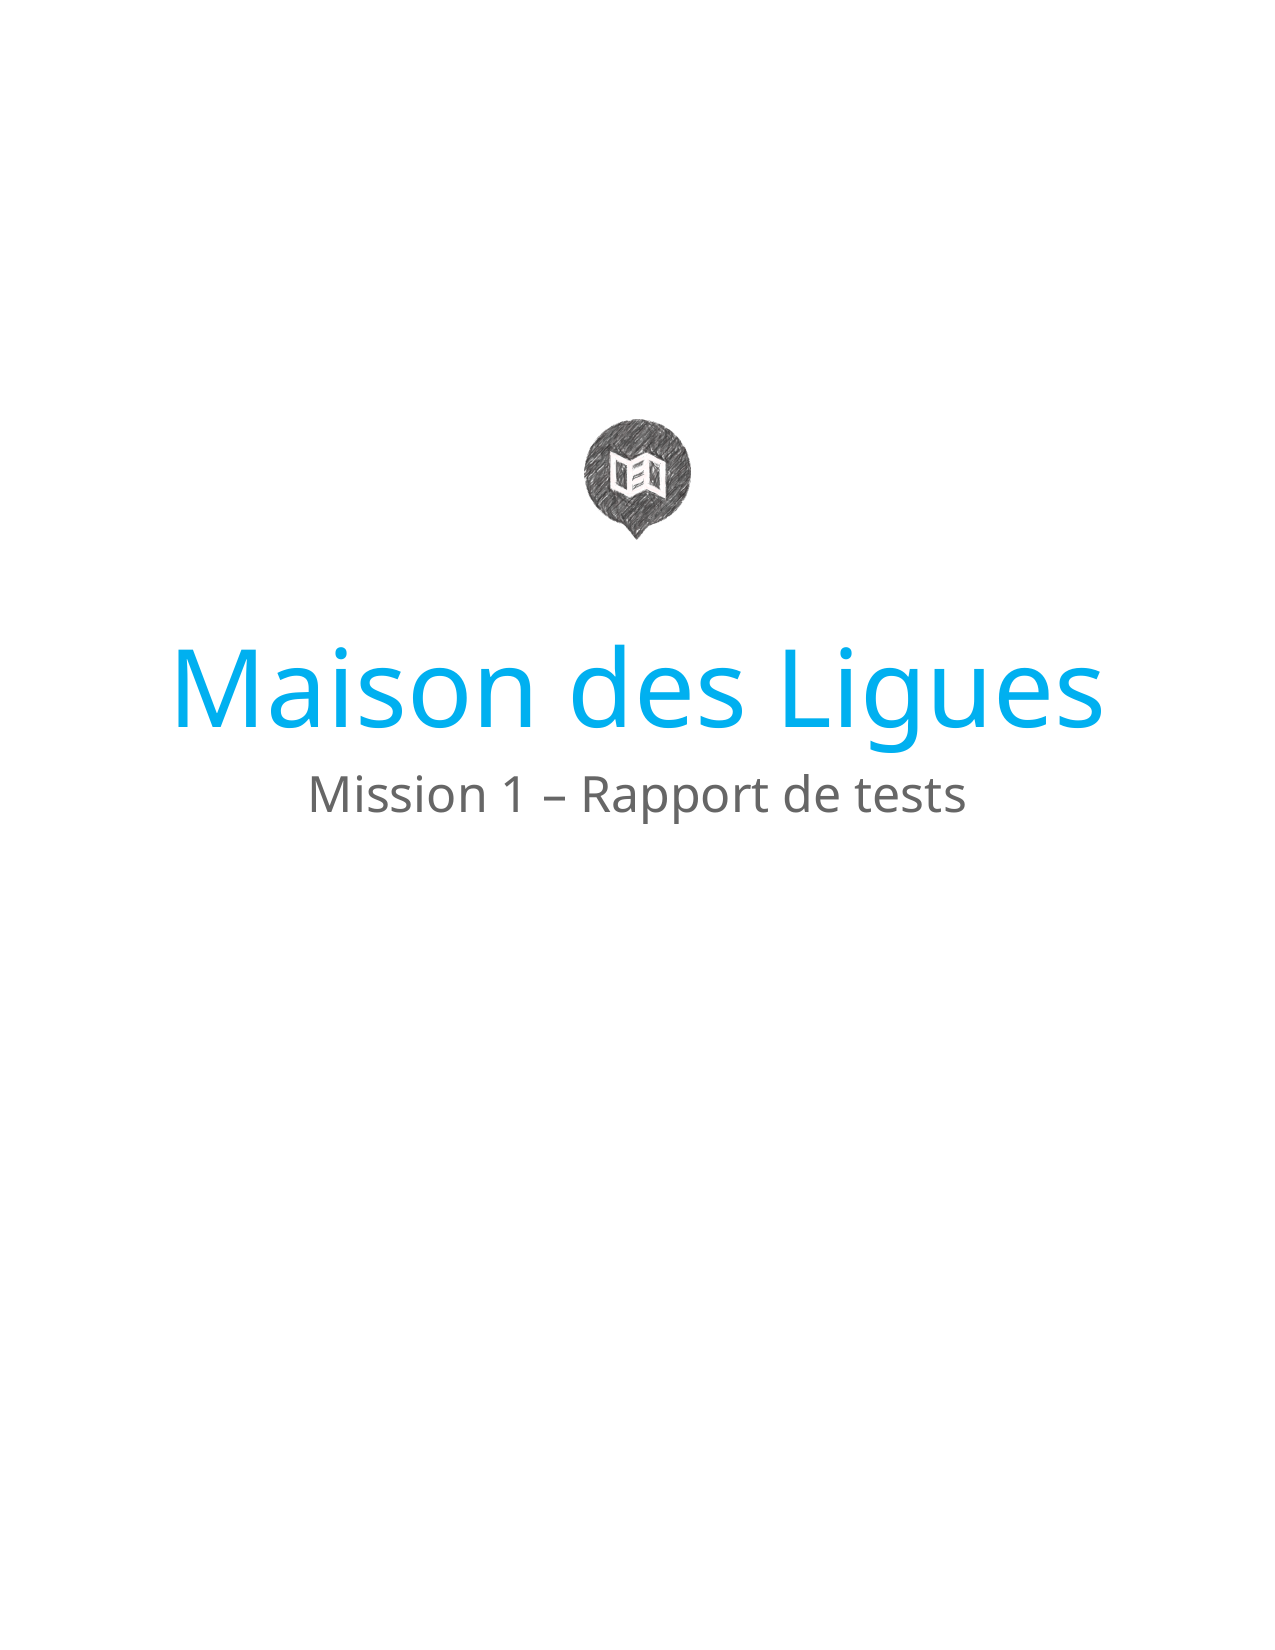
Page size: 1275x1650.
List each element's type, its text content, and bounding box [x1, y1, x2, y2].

title Maison des Ligues [150, 611, 1125, 759]
picture [584, 419, 691, 540]
subtitle Mission 1 – Rapport de tests [150, 759, 1125, 827]
